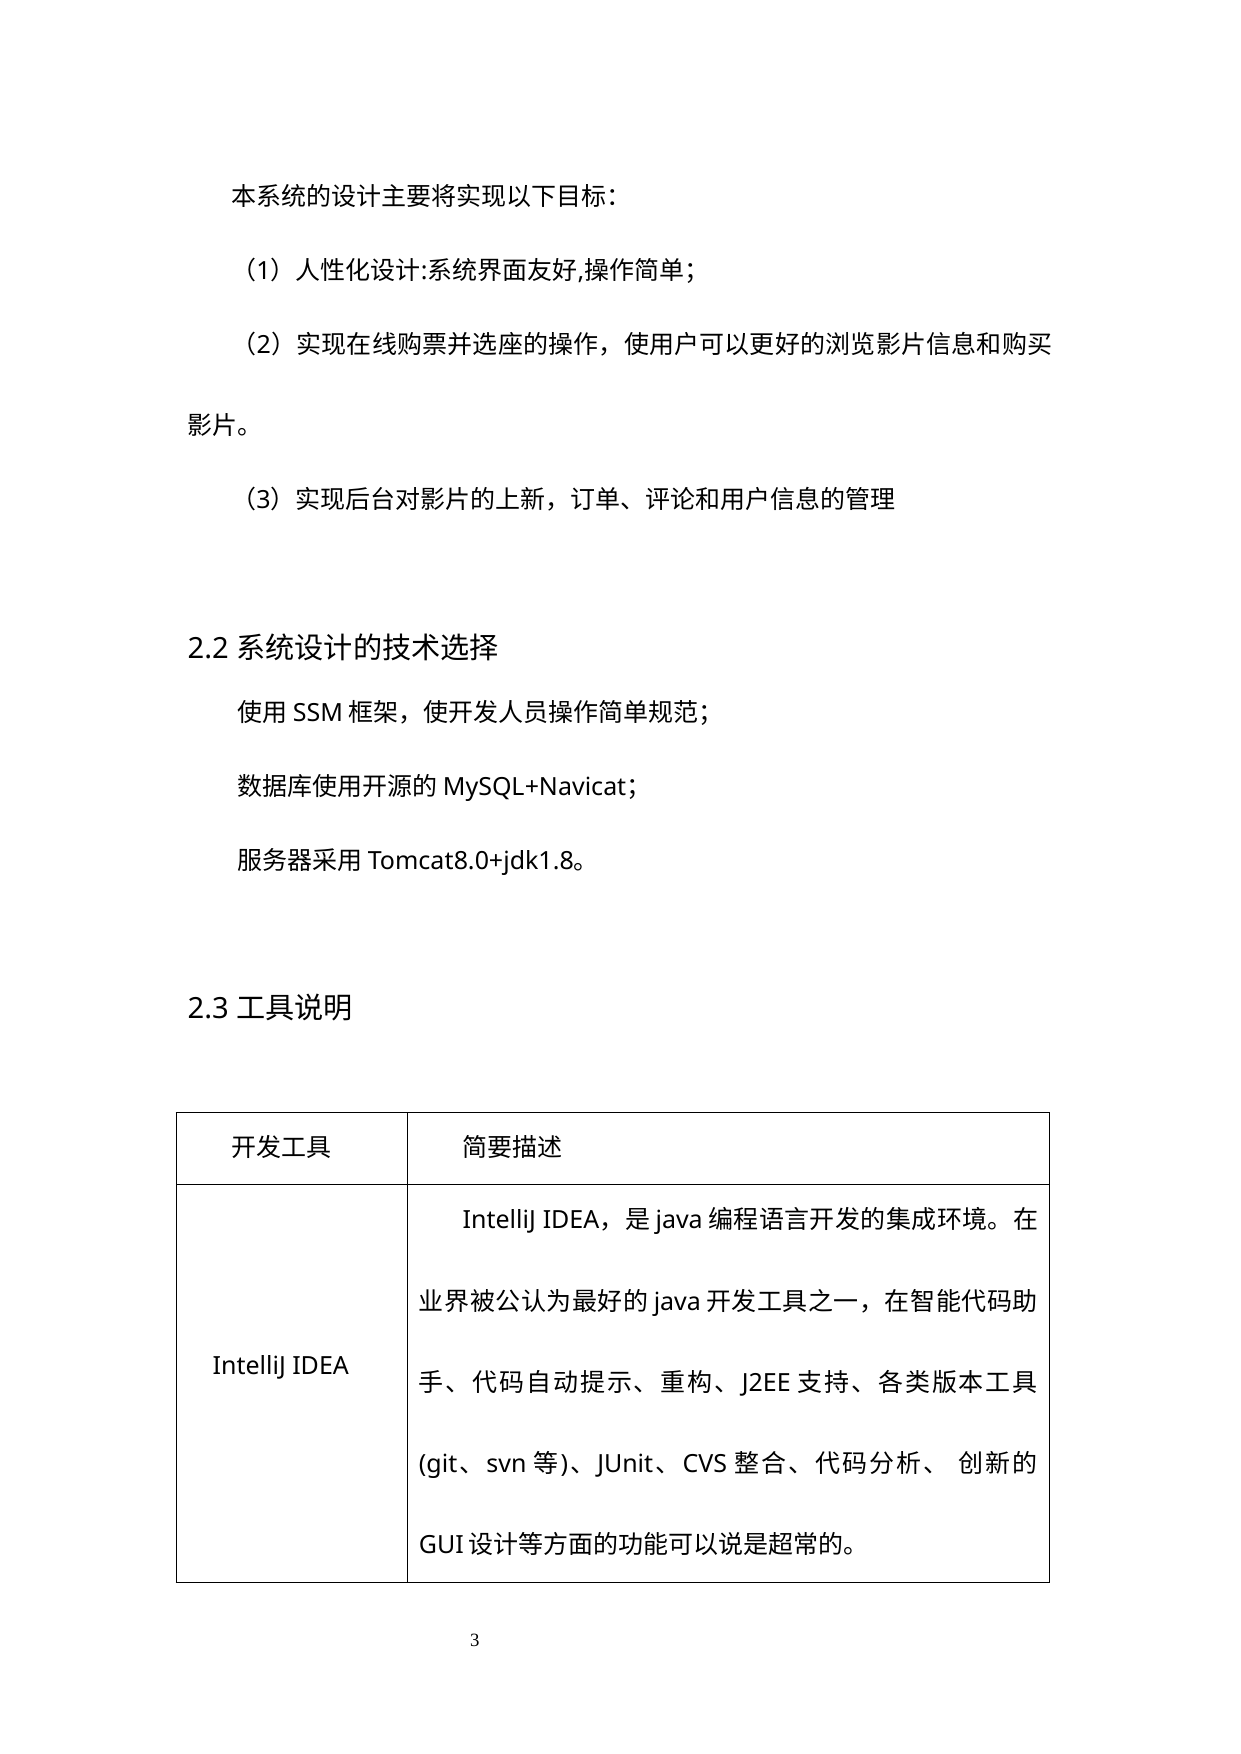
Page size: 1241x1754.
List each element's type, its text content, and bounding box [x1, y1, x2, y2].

text （3）实现后台对影片的上新，订单、评论和用户信息的管理 [187, 465, 1053, 530]
table_cell IntelliJ IDEA [177, 1185, 407, 1582]
text 2.3 工具说明 [187, 973, 1053, 1038]
text 数据库使用开源的MySQL+Navicat； [187, 752, 1053, 817]
text 使用SSM框架，使开发人员操作简单规范； [187, 678, 1053, 743]
text 服务器采用Tomcat8.0+jdk1.8。 [187, 826, 1053, 891]
table_header 开发工具 [177, 1113, 407, 1184]
text （2）实现在线购票并选座的操作，使用户可以更好的浏览影片信息和购买影片。 [187, 310, 1053, 456]
table_header 简要描述 [408, 1113, 1049, 1184]
text 本系统的设计主要将实现以下目标： [187, 162, 1053, 227]
table_cell IntelliJ IDEA，是java编程语言开发的集成环境。在业界被公认为最好的java开发工具之一，在智能代码助手、代码自动提示、重构、J2EE支持、各类版本工具(git、svn等)、JUnit、CVS整合、代码分析、 创新的GUI设计等方面的功能可以说是超常的。 [408, 1185, 1049, 1582]
text （1）人性化设计:系统界面友好,操作简单； [187, 236, 1053, 301]
text 2.2 系统设计的技术选择 [187, 613, 1053, 678]
